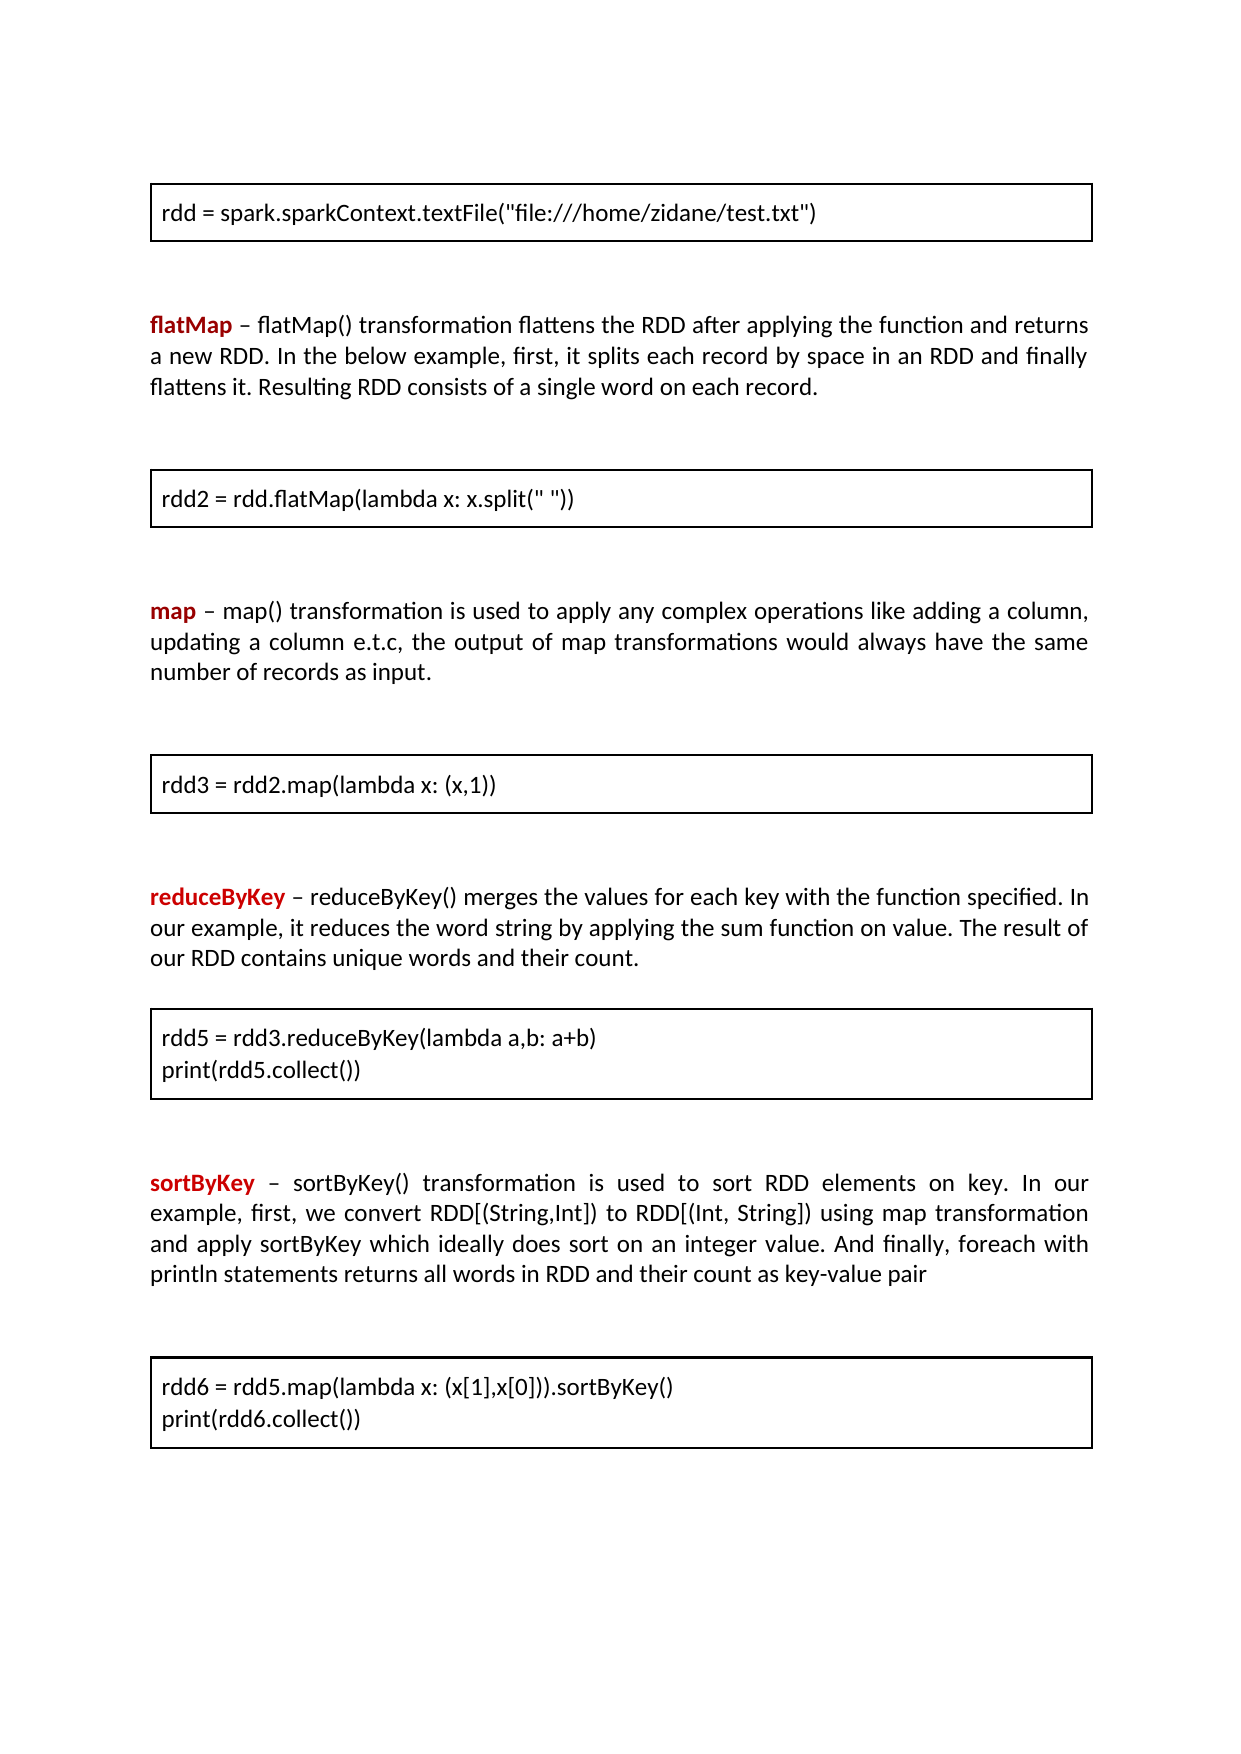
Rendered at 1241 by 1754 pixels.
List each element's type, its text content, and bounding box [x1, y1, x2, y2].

text flatMap – flatMap() transformation flattens the RDD after applying the function and returns a new RDD. In the below example, first, it splits each record by space in an RDD and finally flattens it. Resulting RDD consists of a single word on each record. [150, 309, 1090, 401]
text sortByKey – sortByKey() transformation is used to sort RDD elements on key. In our example, first, we convert RDD[(String,Int]) to RDD[(Int, String]) using map transformation and apply sortByKey which ideally does sort on an integer value. And finally, foreach with println statements returns all words in RDD and their count as key-value pair [150, 1167, 1090, 1289]
table_header rdd = spark.sparkContext.textFile("file:///home/zidane/test.txt") [152, 185, 1091, 240]
text reduceByKey – reduceByKey() merges the values for each key with the function specified. In our example, it reduces the word string by applying the sum function on value. The result of our RDD contains unique words and their count. [150, 881, 1090, 973]
table_header rdd6 = rdd5.map(lambda x: (x[1],x[0])).sortByKey() print(rdd6.collect()) [152, 1359, 1091, 1447]
table_header rdd3 = rdd2.map(lambda x: (x,1)) [152, 756, 1091, 812]
table_header rdd2 = rdd.flatMap(lambda x: x.split(" ")) [152, 471, 1091, 526]
text map – map() transformation is used to apply any complex operations like adding a column, updating a column e.t.c, the output of map transformations would always have the same number of records as input. [150, 595, 1090, 687]
table_header rdd5 = rdd3.reduceByKey(lambda a,b: a+b) print(rdd5.collect()) [152, 1010, 1091, 1098]
